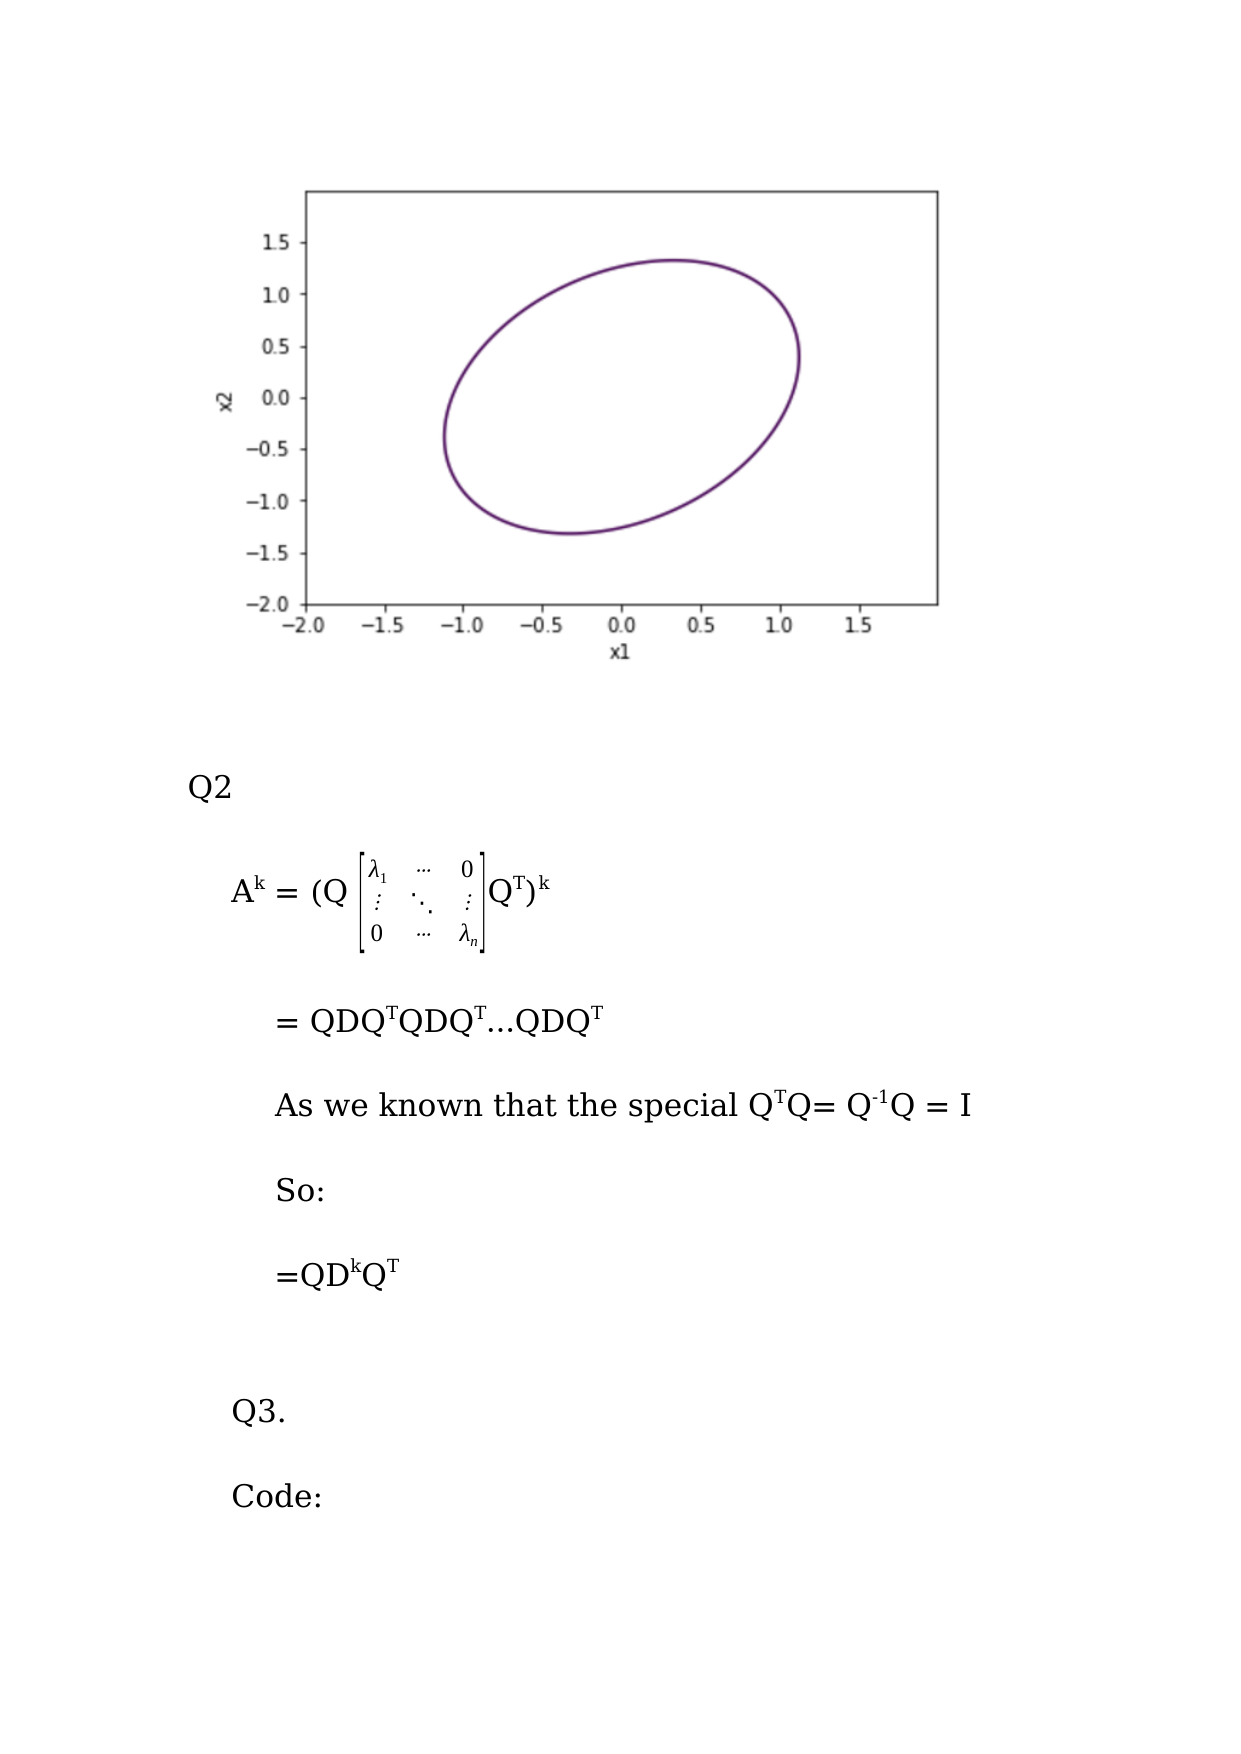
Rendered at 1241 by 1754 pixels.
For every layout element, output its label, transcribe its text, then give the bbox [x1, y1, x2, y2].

picture [187, 162, 989, 676]
text As we known that the special QTQ= Q-1Q = I [187, 1072, 1053, 1137]
text Ak = (Q QT)k [187, 838, 1053, 968]
text Q3. [187, 1378, 1053, 1443]
text Q2 [187, 753, 1053, 818]
text =QDkQT [187, 1241, 1053, 1306]
text So: [187, 1157, 1053, 1222]
text Code: [187, 1462, 1053, 1527]
text = QDQTQDQT…QDQT [231, 987, 1053, 1052]
